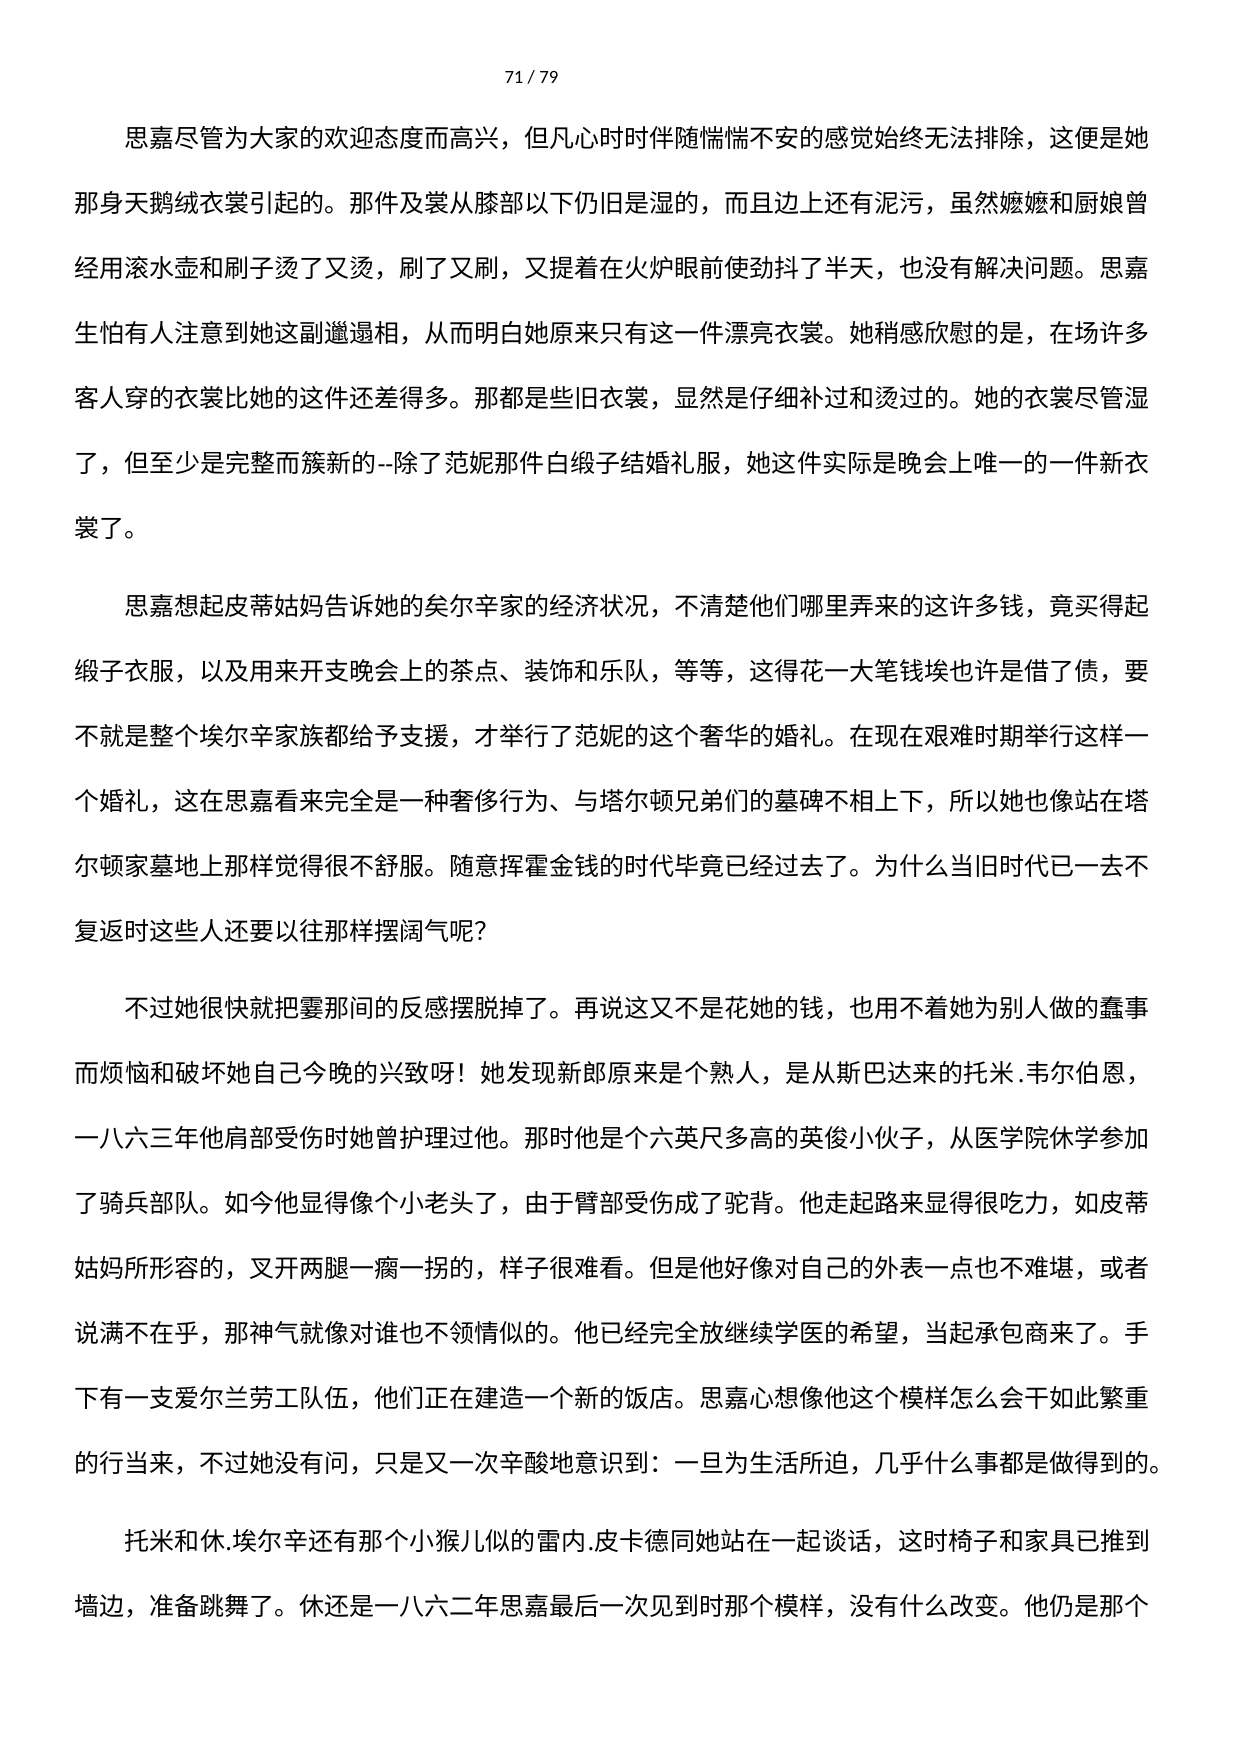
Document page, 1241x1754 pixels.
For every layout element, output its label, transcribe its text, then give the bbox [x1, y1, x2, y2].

text 思嘉尽管为大家的欢迎态度而高兴，但凡心时时伴随惴惴不安的感觉始终无法排除，这便是她那身天鹅绒衣裳引起的。那件及裳从膝部以下仍旧是湿的，而且边上还有泥污，虽然嬷嬷和厨娘曾经用滚水壶和刷子烫了又烫，刷了又刷，又提着在火炉眼前使劲抖了半天，也没有解决问题。思嘉生怕有人注意到她这副邋遢相，从而明白她原来只有这一件漂亮衣裳。她稍感欣慰的是，在场许多客人穿的衣裳比她的这件还差得多。那都是些旧衣裳，显然是仔细补过和烫过的。她的衣裳尽管湿了，但至少是完整而簇新的--除了范妮那件白缎子结婚礼服，她这件实际是晚会上唯一的一件新衣裳了。 [74, 104, 1152, 559]
text 思嘉想起皮蒂姑妈告诉她的矣尔辛家的经济状况，不清楚他们哪里弄来的这许多钱，竟买得起缎子衣服，以及用来开支晚会上的茶点、装饰和乐队，等等，这得花一大笔钱埃也许是借了债，要不就是整个埃尔辛家族都给予支援，才举行了范妮的这个奢华的婚礼。在现在艰难时期举行这样一个婚礼，这在思嘉看来完全是一种奢侈行为、与塔尔顿兄弟们的墓碑不相上下，所以她也像站在塔尔顿家墓地上那样觉得很不舒服。随意挥霍金钱的时代毕竟已经过去了。为什么当旧时代已一去不复返时这些人还要以往那样摆阔气呢？ [74, 572, 1152, 962]
text 不过她很快就把霎那间的反感摆脱掉了。再说这又不是花她的钱，也用不着她为别人做的蠢事而烦恼和破坏她自己今晚的兴致呀！她发现新郎原来是个熟人，是从斯巴达来的托米.韦尔伯恩，一八六三年他肩部受伤时她曾护理过他。那时他是个六英尺多高的英俊小伙子，从医学院休学参加了骑兵部队。如今他显得像个小老头了，由于臂部受伤成了驼背。他走起路来显得很吃力，如皮蒂姑妈所形容的，叉开两腿一瘸一拐的，样子很难看。但是他好像对自己的外表一点也不难堪，或者说满不在乎，那神气就像对谁也不领情似的。他已经完全放继续学医的希望，当起承包商来了。手下有一支爱尔兰劳工队伍，他们正在建造一个新的饭店。思嘉心想像他这个模样怎么会干如此繁重的行当来，不过她没有问，只是又一次辛酸地意识到：一旦为生活所迫，几乎什么事都是做得到的。 [74, 974, 1152, 1494]
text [74, 1507, 1152, 1637]
